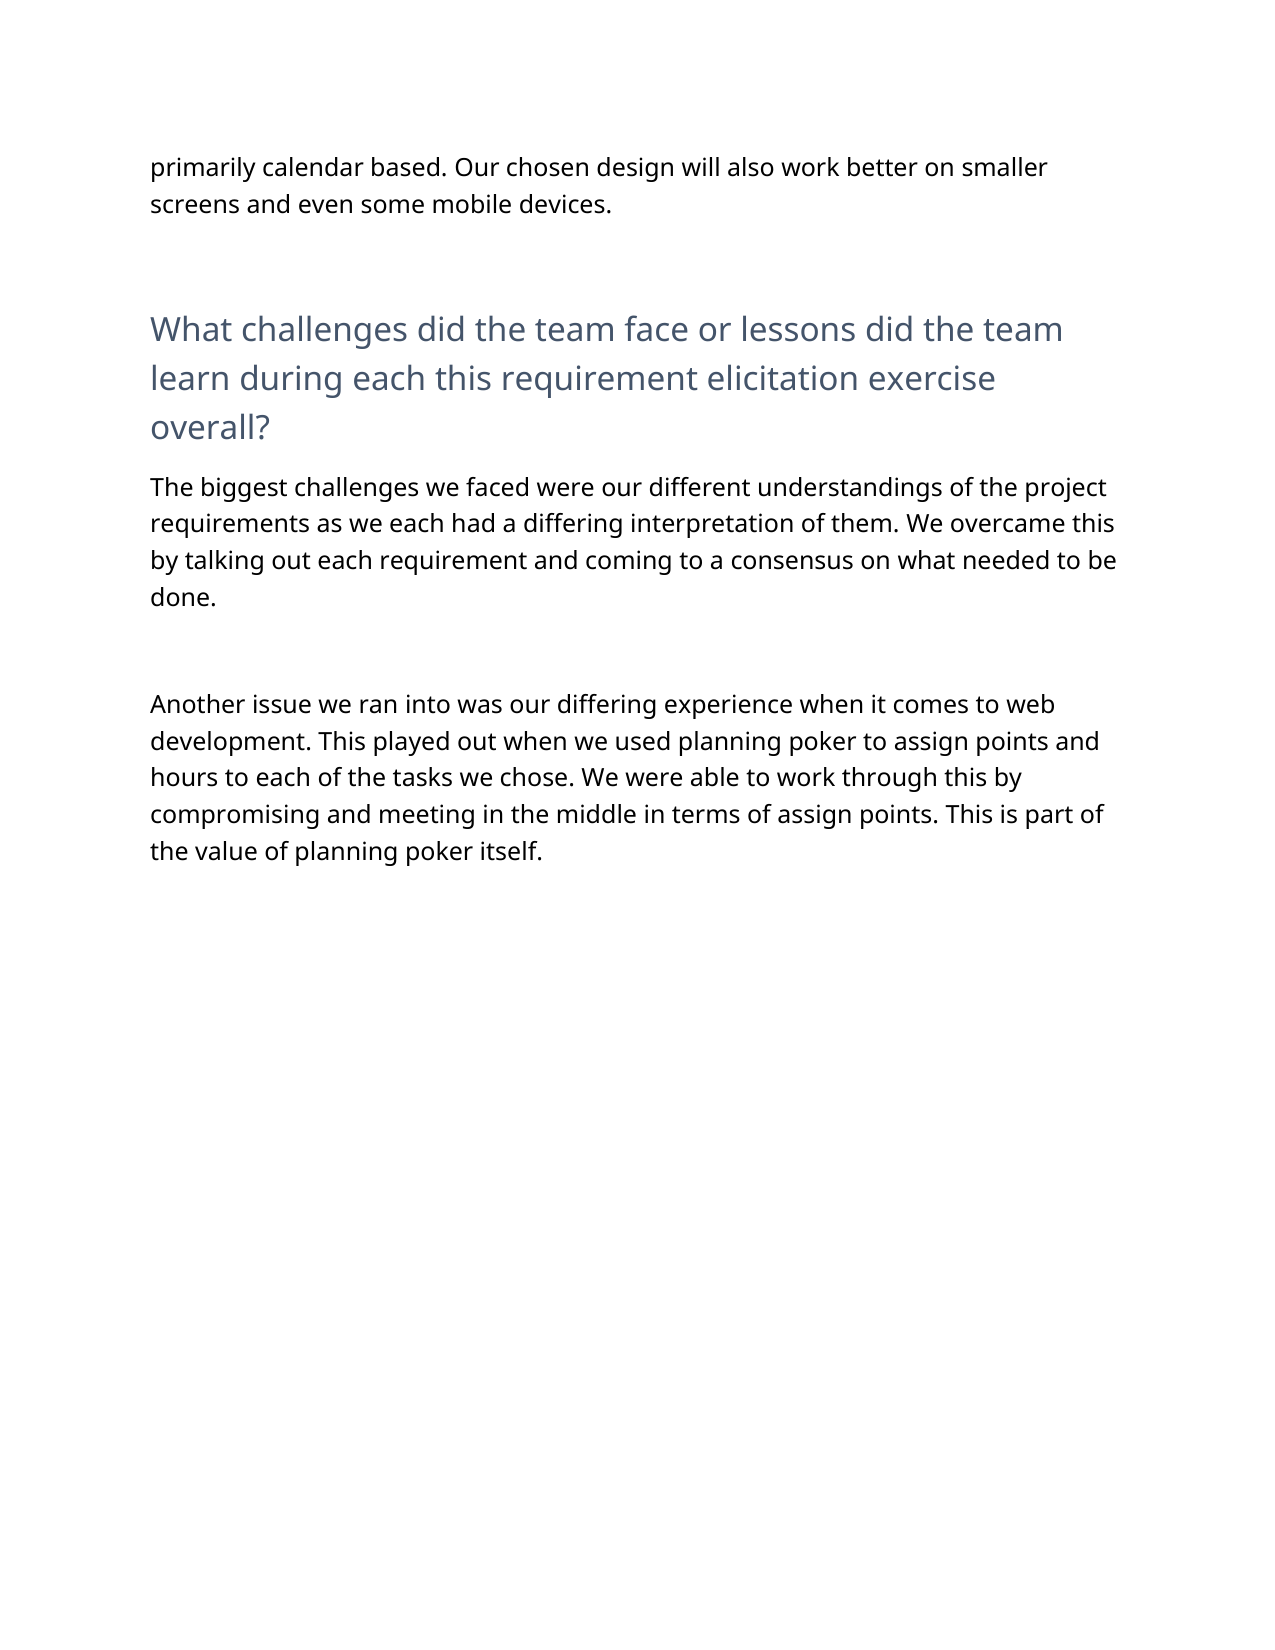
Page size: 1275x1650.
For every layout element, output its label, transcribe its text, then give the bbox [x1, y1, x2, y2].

text The biggest challenges we faced were our different understandings of the project requirements as we each had a differing interpretation of them. We overcame this by talking out each requirement and coming to a consensus on what needed to be done. [150, 469, 1125, 614]
text Another issue we ran into was our differing experience when it comes to web development. This played out when we used planning poker to assign points and hours to each of the tasks we chose. We were able to work through this by compromising and meeting in the middle in terms of assign points. This is part of the value of planning poker itself. [150, 687, 1125, 868]
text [150, 150, 1125, 221]
text What challenges did the team face or lessons did the team learn during each this requirement elicitation exercise overall? [150, 306, 1125, 449]
